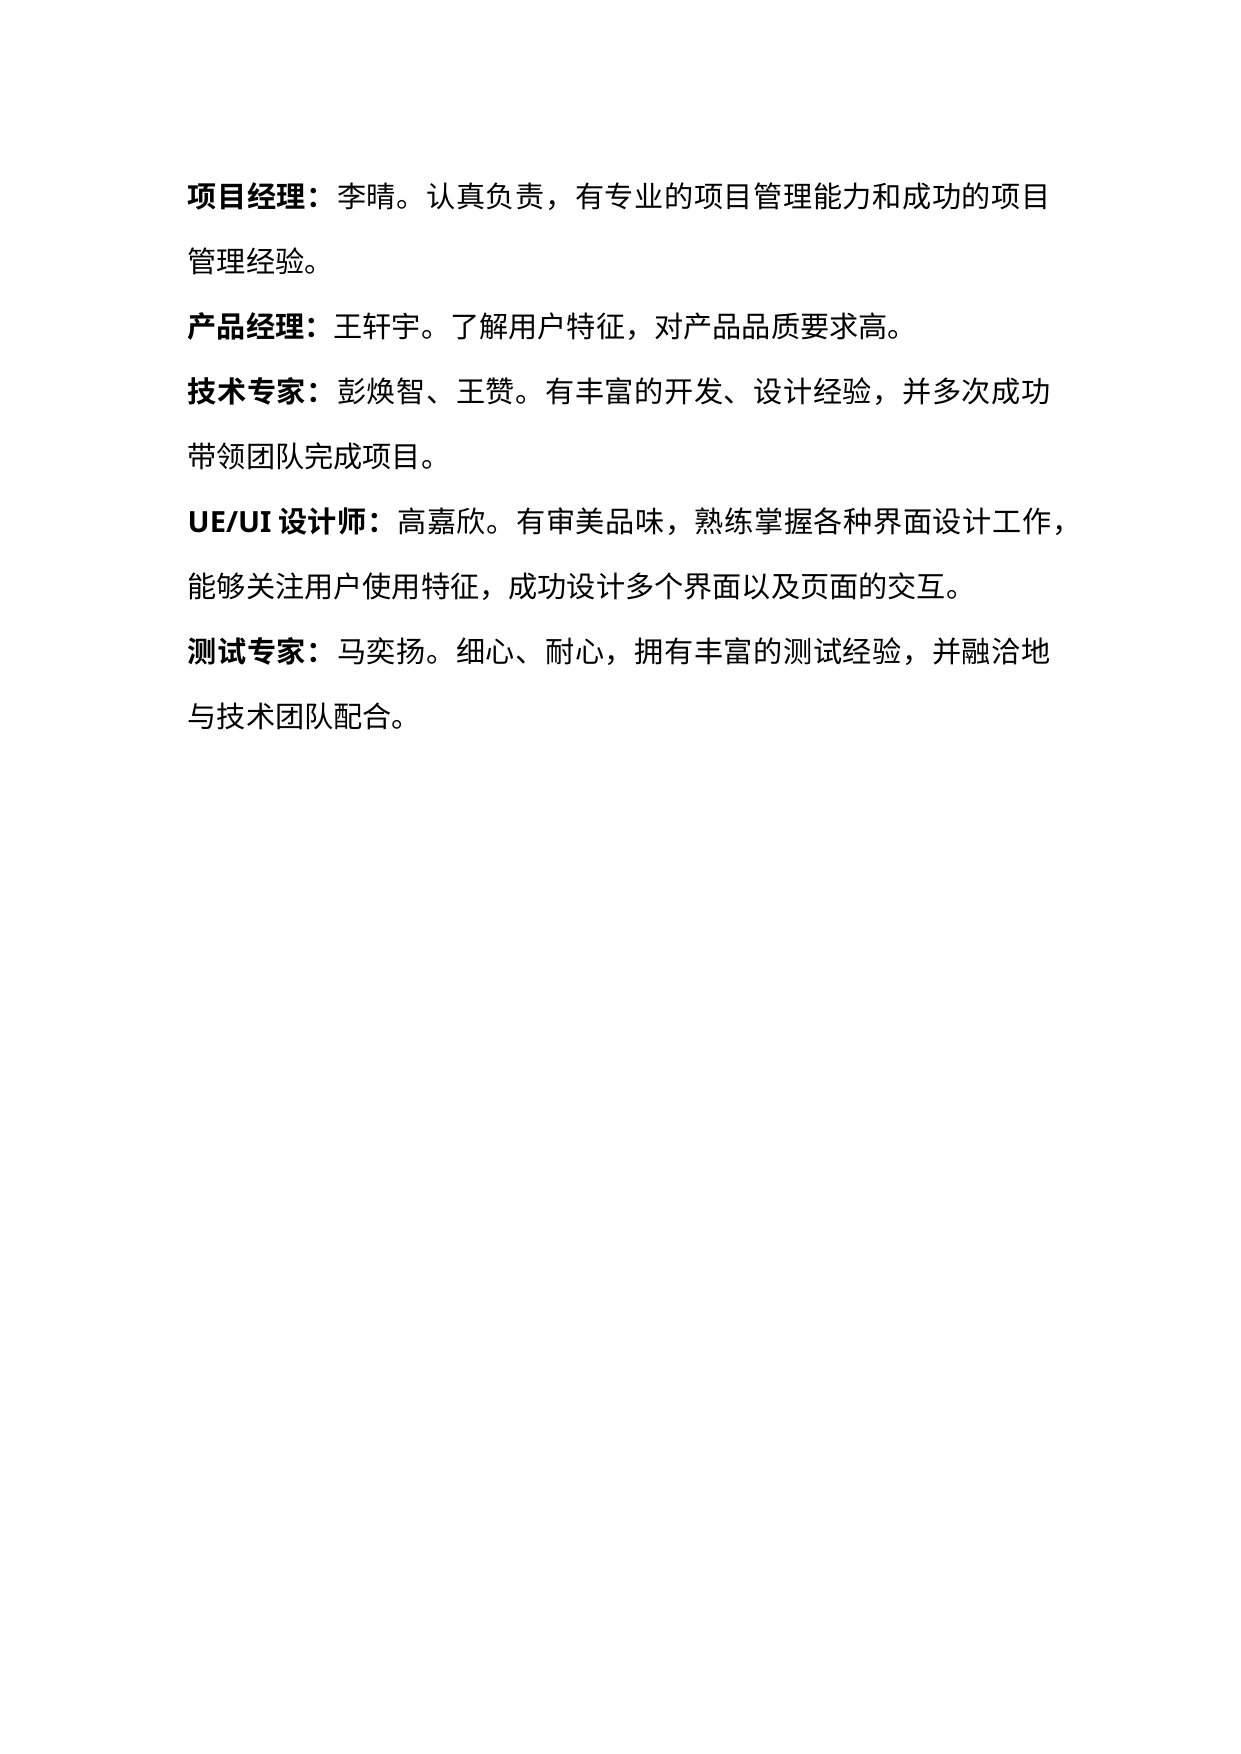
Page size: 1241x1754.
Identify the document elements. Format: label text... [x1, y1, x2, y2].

text 测试专家：马奕扬。细心、耐心，拥有丰富的测试经验，并融洽地与技术团队配合。 [187, 617, 1053, 747]
text 产品经理：王轩宇。了解用户特征，对产品品质要求高。 [187, 292, 1053, 357]
text UE/UI设计师：高嘉欣。有审美品味，熟练掌握各种界面设计工作，能够关注用户使用特征，成功设计多个界面以及页面的交互。 [187, 487, 1053, 617]
text 技术专家：彭焕智、王赞。有丰富的开发、设计经验，并多次成功带领团队完成项目。 [187, 357, 1053, 487]
text 项目经理：李晴。认真负责，有专业的项目管理能力和成功的项目管理经验。 [187, 162, 1053, 292]
